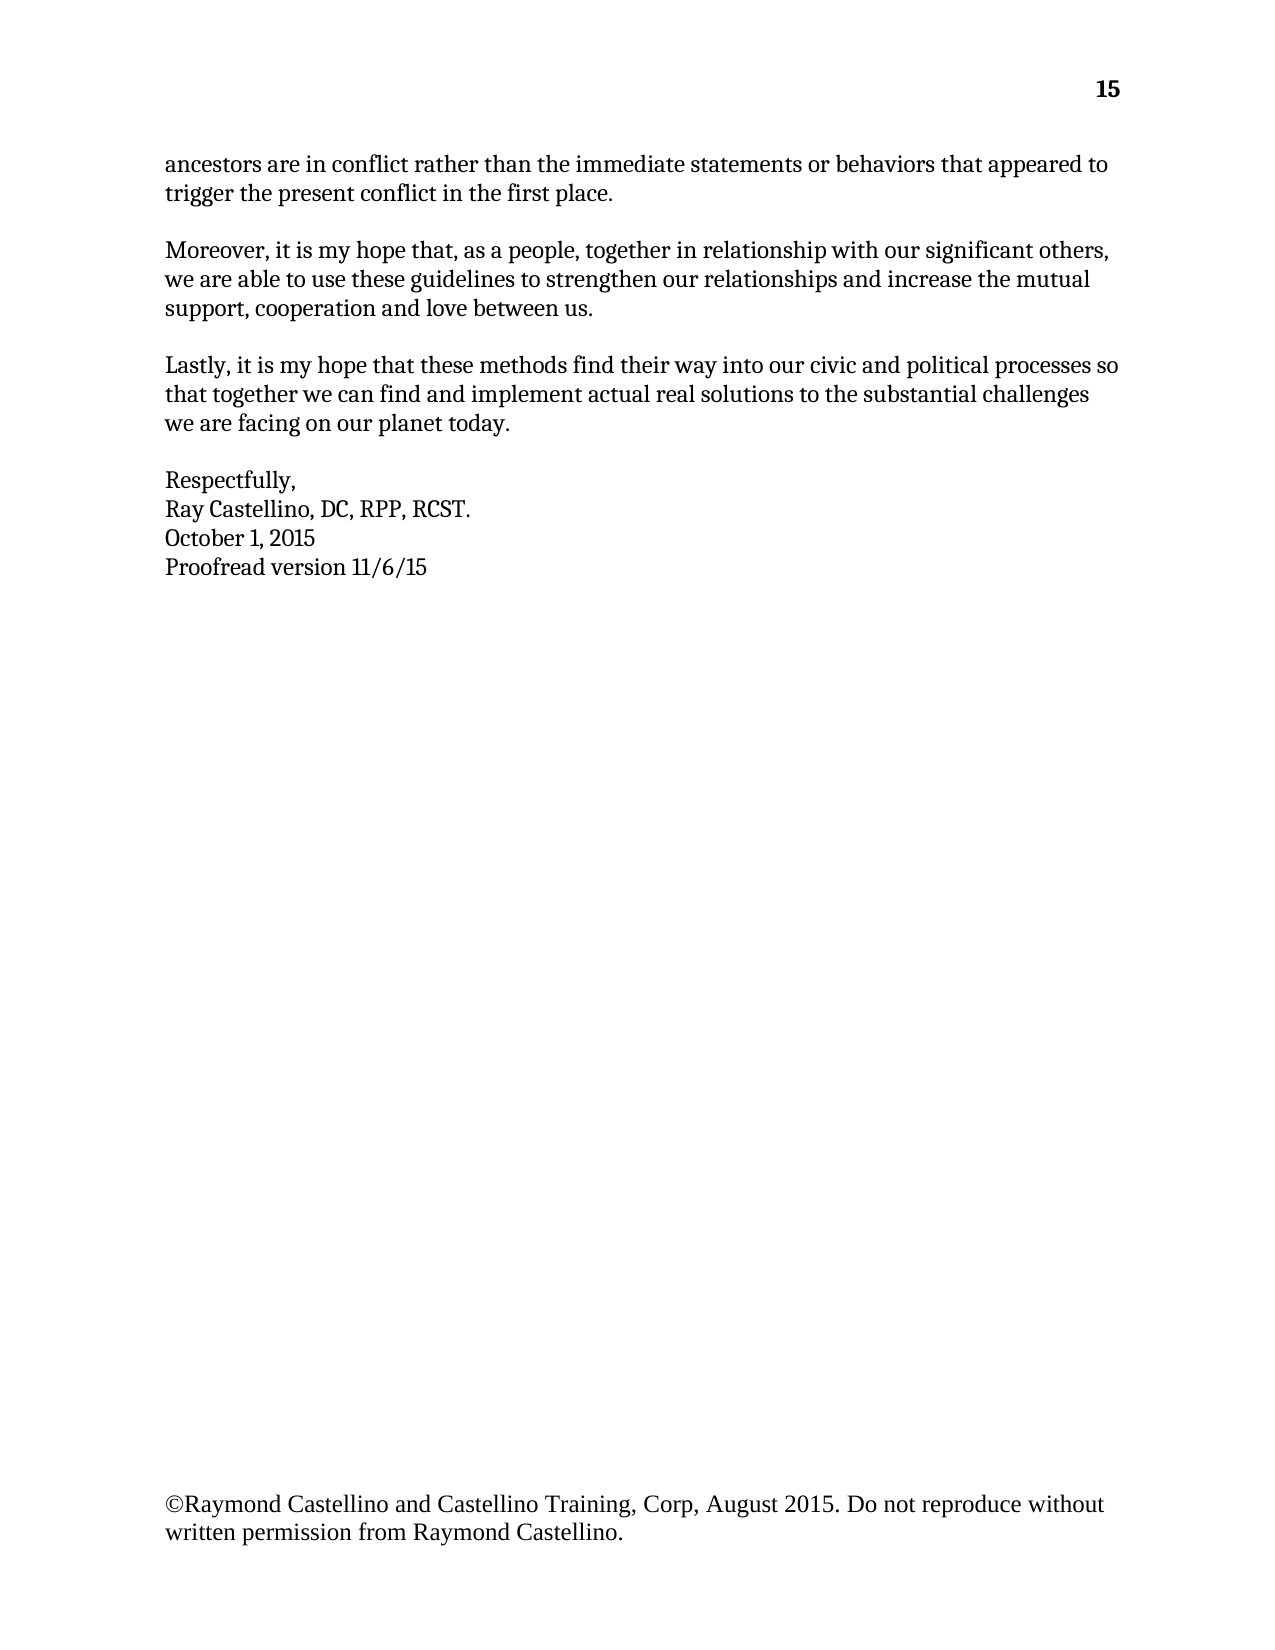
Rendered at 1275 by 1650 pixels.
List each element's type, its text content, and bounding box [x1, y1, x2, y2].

list Lastly, it is my hope that these methods find their way into our civic and political processes so that together we can find and implement actual real solutions to the substantial challenges we are facing on our lanet today. [165, 351, 1121, 437]
list Moreover, it is my hope that as a people, together in relationship with our significant others, we are able to use these guidelines to strengthen our relationships and increase the mutual support, cooperation and love between us. [165, 236, 1121, 322]
list Ray Castellino, DC, RPP, RCST. [165, 495, 1121, 524]
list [165, 150, 1121, 207]
list Respectfully, [165, 466, 1121, 495]
list October 1, 2015 [165, 524, 1121, 552]
